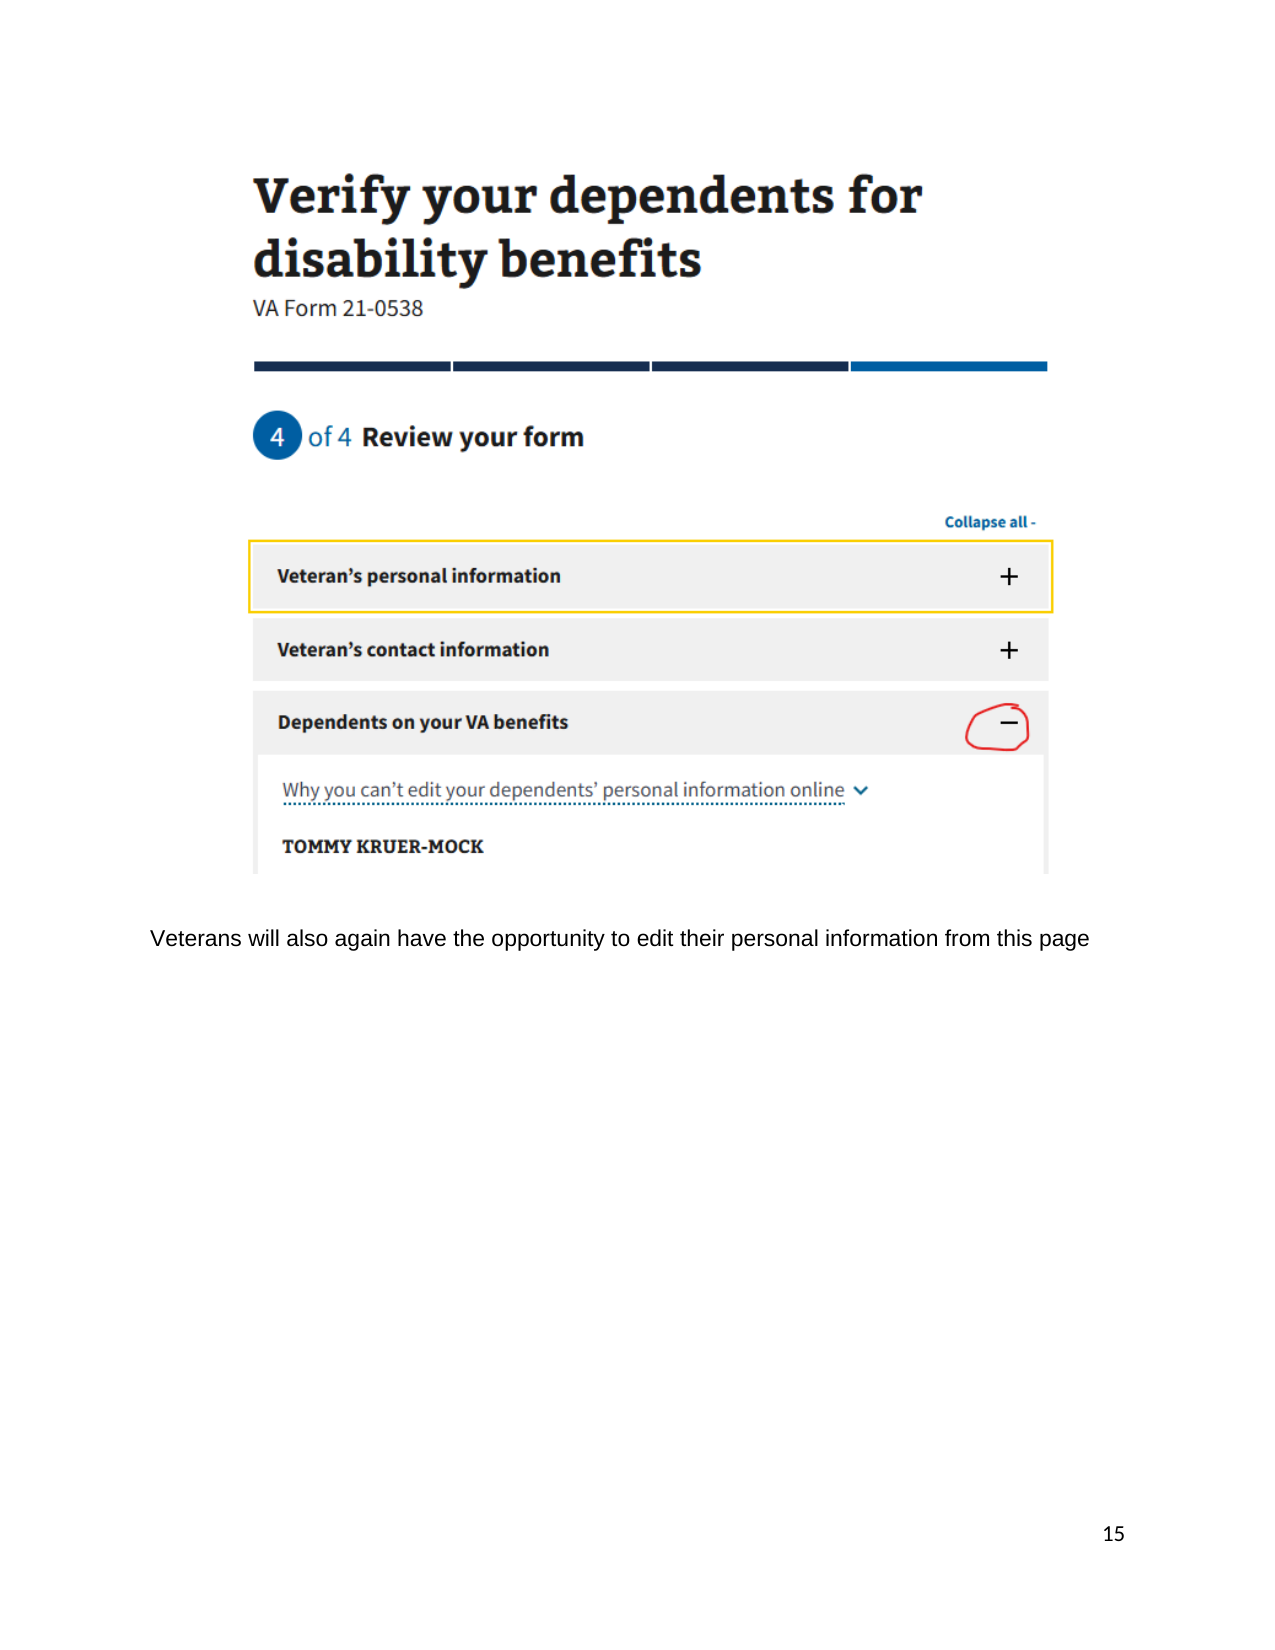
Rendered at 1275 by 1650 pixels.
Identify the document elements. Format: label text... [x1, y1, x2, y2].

picture [150, 150, 1125, 874]
text Veterans will also again have the opportunity to edit their personal information from this page [150, 925, 1125, 951]
